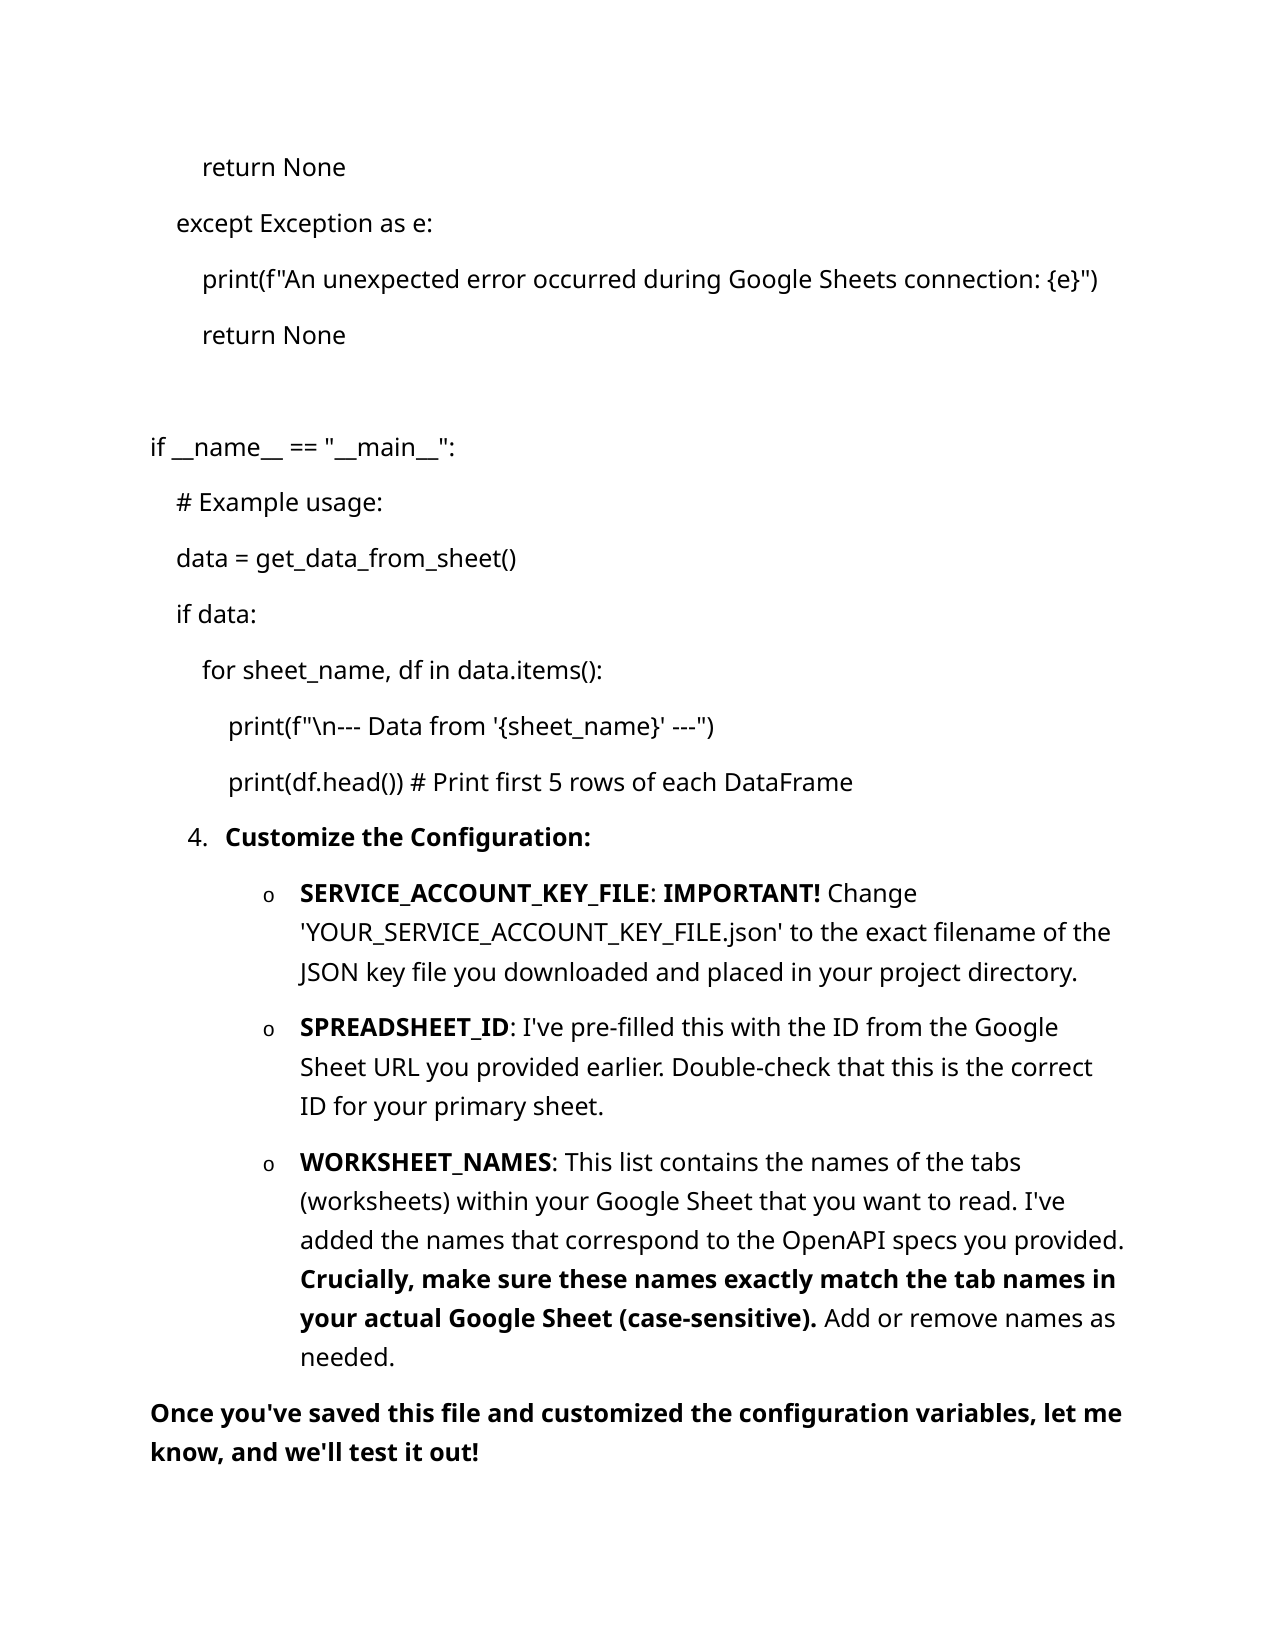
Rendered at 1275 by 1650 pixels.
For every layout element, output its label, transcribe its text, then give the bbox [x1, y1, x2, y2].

text data = get_data_from_sheet() [150, 541, 1125, 575]
text print(f"\n--- Data from '{sheet_name}' ---") [150, 708, 1125, 742]
text return None [150, 317, 1125, 352]
text print(df.head()) # Print first 5 rows of each DataFrame [150, 764, 1125, 798]
list SERVICE_ACCOUNT_KEY_FILE: IMPORTANT! Change 'YOUR_SERVICE_ACCOUNT_KEY_FILE.json' to the exact filename of the JSON key file you downloaded and placed in your project directory. [262, 876, 1125, 988]
text except Exception as e: [150, 206, 1125, 240]
text print(f"An unexpected error occurred during Google Sheets connection: {e}") [150, 262, 1125, 296]
text # Example usage: [150, 485, 1125, 519]
text return None [150, 150, 1125, 184]
list WORKSHEET_NAMES: This list contains the names of the tabs (worksheets) within your Google Sheet that you want to read. I've added the names that correspond to the OpenAPI specs you provided. Crucially, make sure these names exactly match the tab names in your actual Google Sheet (case-sensitive). Add or remove names as needed. [262, 1144, 1125, 1374]
text Once you've saved this file and customized the configuration variables, let me know, and we'll test it out! [150, 1396, 1125, 1469]
list SPREADSHEET_ID: I've pre-filled this with the ID from the Google Sheet URL you provided earlier. Double-check that this is the correct ID for your primary sheet. [262, 1010, 1125, 1122]
text for sheet_name, df in data.items(): [150, 652, 1125, 687]
list Customize the Configuration: [187, 820, 1125, 854]
text if __name__ == "__main__": [150, 429, 1125, 463]
text if data: [150, 597, 1125, 631]
